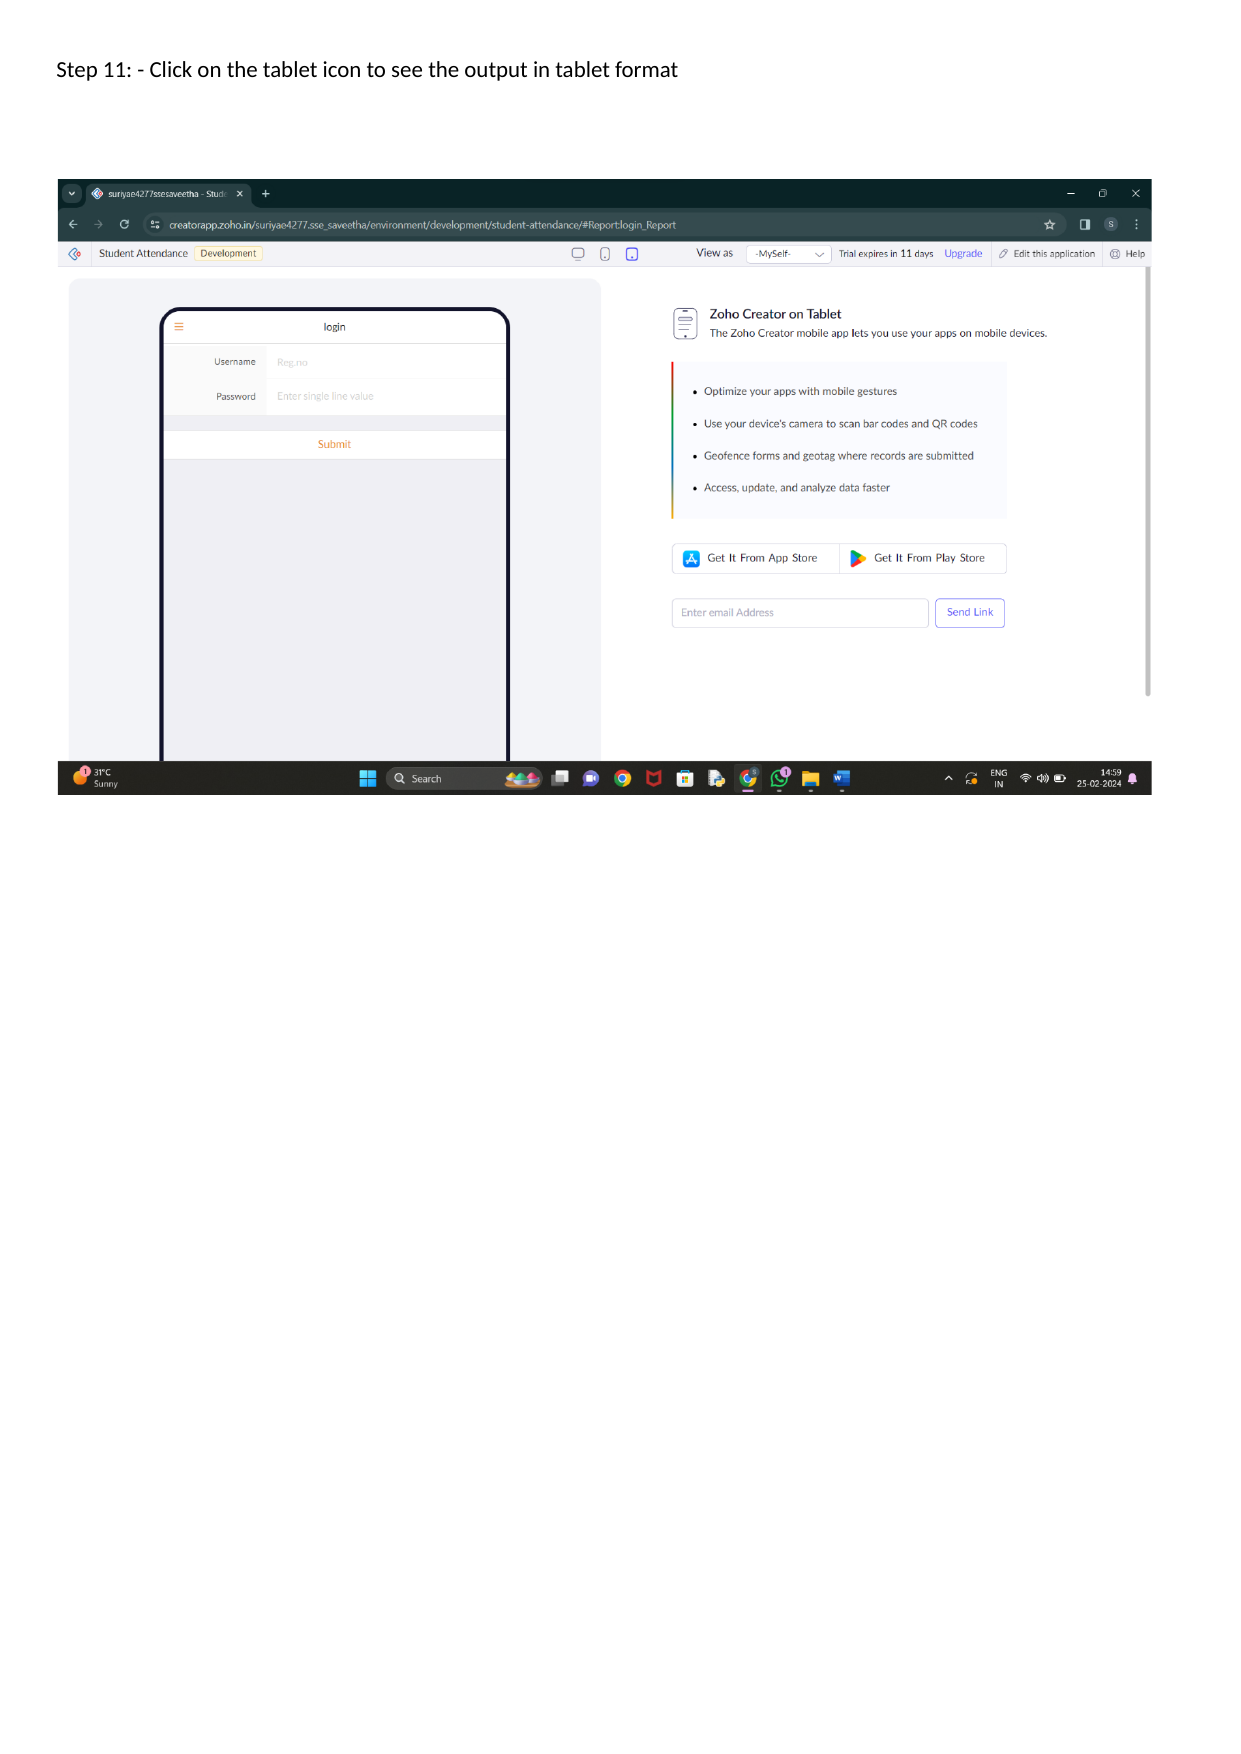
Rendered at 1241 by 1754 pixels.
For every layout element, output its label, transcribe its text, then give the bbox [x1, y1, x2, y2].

picture [57, 179, 1152, 795]
text Step 11: - Click on the tablet icon to see the output in tablet format [56, 55, 1151, 83]
